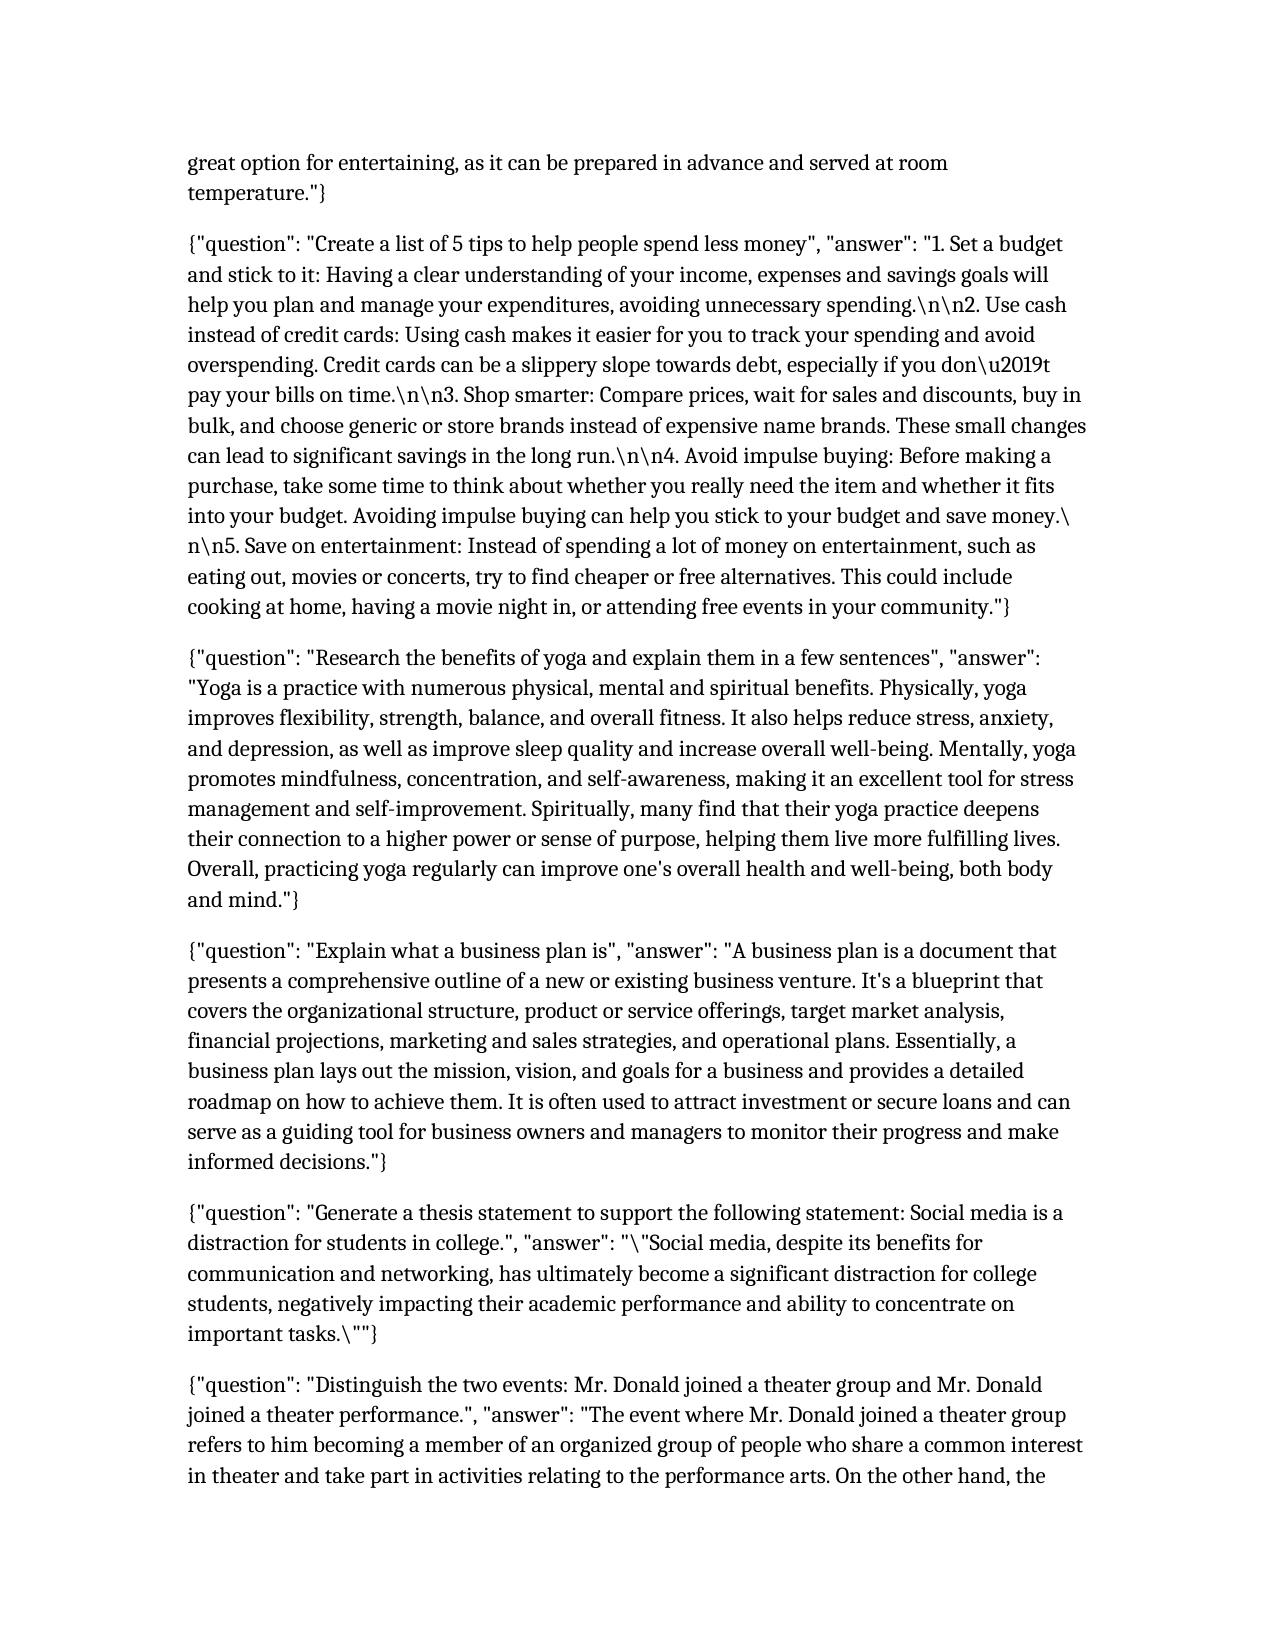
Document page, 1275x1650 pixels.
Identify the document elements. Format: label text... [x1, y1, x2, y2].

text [187, 1372, 1087, 1489]
text {"question": "Research the benefits of yoga and explain them in a few sentences", "answer": "Yoga is a practice with numerous physical, mental and spiritual benefits. Physically, yoga improves flexibility, strength, balance, and overall fitness. It also helps reduce stress, anxiety, and depression, as well as improve sleep quality and increase overall well-being. Mentally, yoga promotes mindfulness, concentration, and self-awareness, making it an excellent tool for stress management and self-improvement. Spiritually, many find that their yoga practice deepens their connection to a higher power or sense of purpose, helping them live more fulfilling lives. Overall, practicing yoga regularly can improve one's overall health and well-being, both body and mind."} [187, 645, 1087, 913]
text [187, 150, 1087, 207]
text {"question": "Explain what a business plan is", "answer": "A business plan is a document that presents a comprehensive outline of a new or existing business venture. It's a blueprint that covers the organizational structure, product or service offerings, target market analysis, financial projections, marketing and sales strategies, and operational plans. Essentially, a business plan lays out the mission, vision, and goals for a business and provides a detailed roadmap on how to achieve them. It is often used to attract investment or secure loans and can serve as a guiding tool for business owners and managers to monitor their progress and make informed decisions."} [187, 937, 1087, 1175]
text {"question": "Generate a thesis statement to support the following statement: Social media is a distraction for students in college.", "answer": "\"Social media, despite its benefits for communication and networking, has ultimately become a significant distraction for college students, negatively impacting their academic performance and ability to concentrate on important tasks.\""} [187, 1200, 1087, 1347]
text {"question": "Create a list of 5 tips to help people spend less money", "answer": "1. Set a budget and stick to it: Having a clear understanding of your income, expenses and savings goals will help you plan and manage your expenditures, avoiding unnecessary spending.\n\n2. Use cash instead of credit cards: Using cash makes it easier for you to track your spending and avoid overspending. Credit cards can be a slippery slope towards debt, especially if you don\u2019t pay your bills on time.\n\n3. Shop smarter: Compare prices, wait for sales and discounts, buy in bulk, and choose generic or store brands instead of expensive name brands. These small changes can lead to significant savings in the long run.\n\n4. Avoid impulse buying: Before making a purchase, take some time to think about whether you really need the item and whether it fits into your budget. Avoiding impulse buying can help you stick to your budget and save money.\n\n5. Save on entertainment: Instead of spending a lot of money on entertainment, such as eating out, movies or concerts, try to find cheaper or free alternatives. This could include cooking at home, having a movie night in, or attending free events in your community."} [187, 231, 1087, 620]
